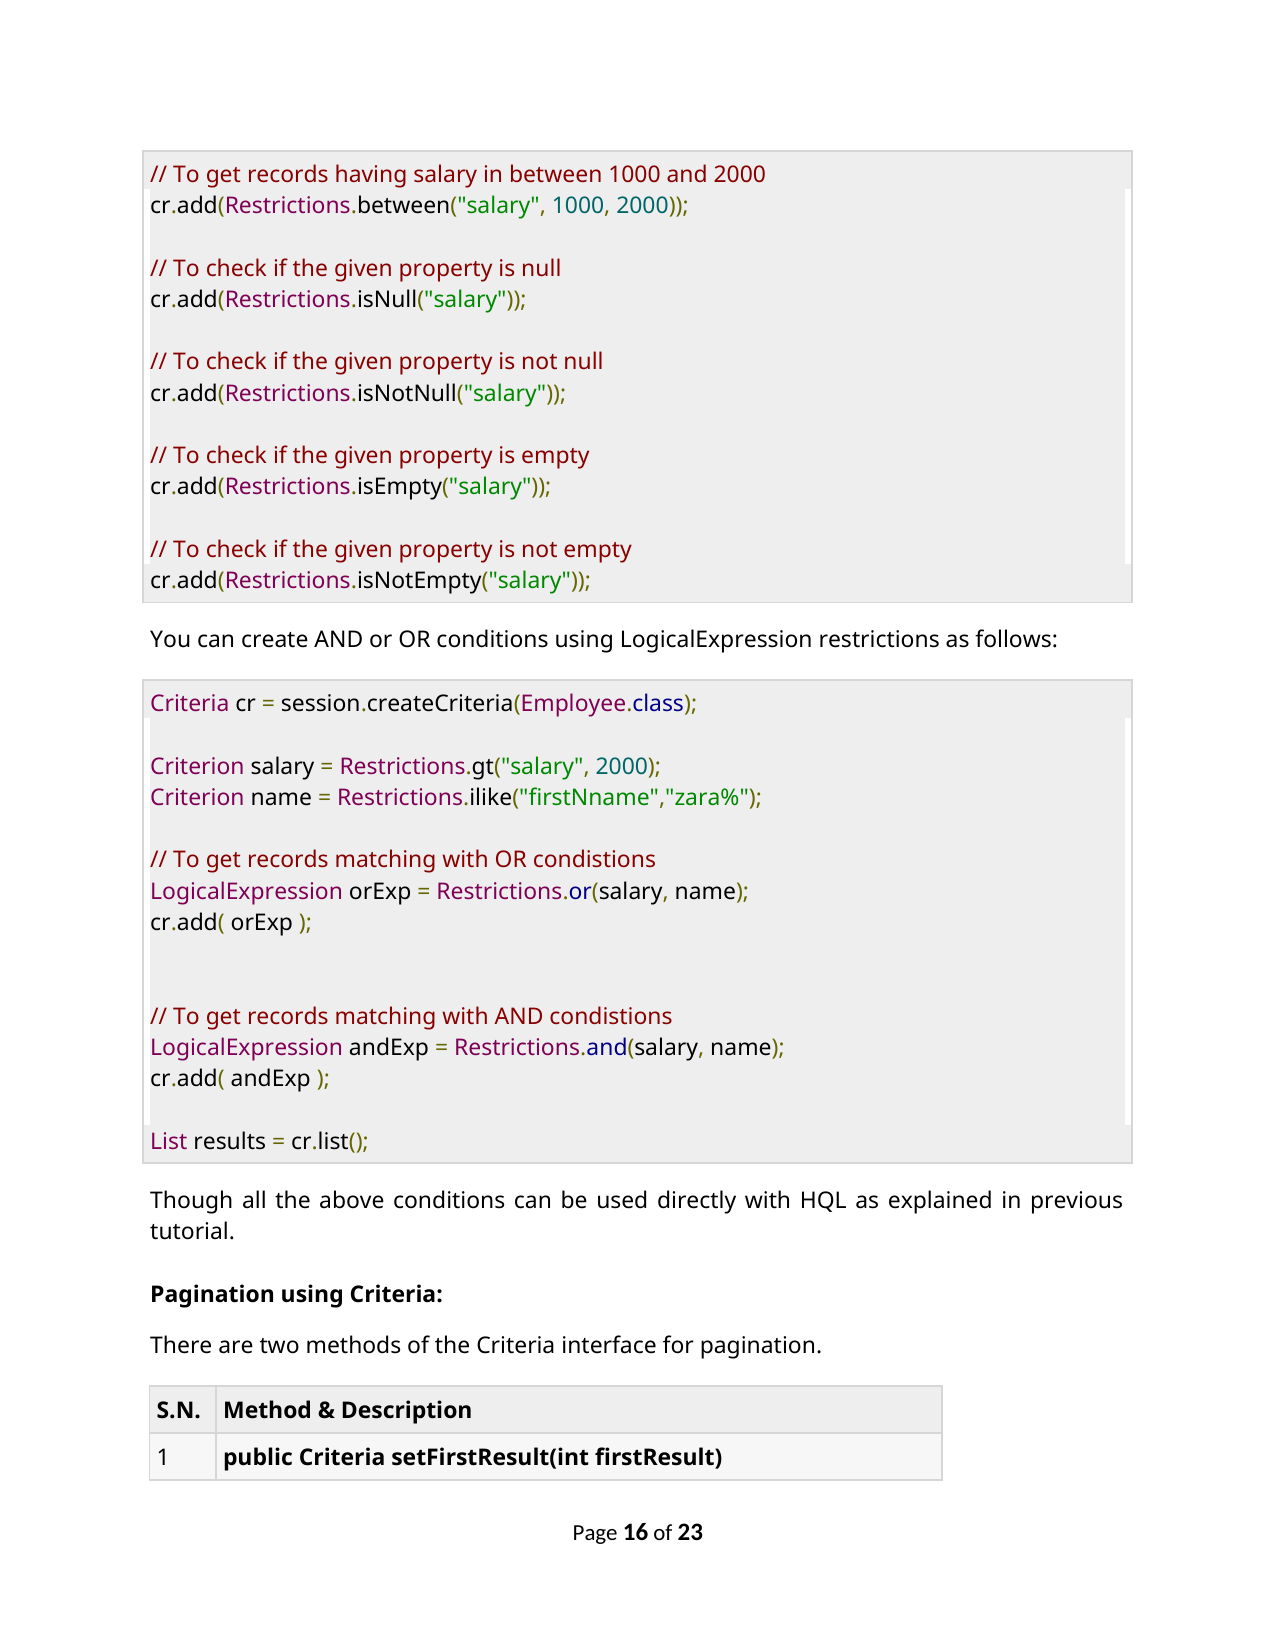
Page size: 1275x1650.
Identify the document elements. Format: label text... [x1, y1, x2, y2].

text Criterion salary = Restrictions.gt("salary", 2000); [150, 750, 1125, 781]
text There are two methods of the Criteria interface for pagination. [150, 1329, 1125, 1360]
text cr.add(Restrictions.isNotNull("salary")); [150, 377, 1125, 408]
text Criterion name = Restrictions.ilike("firstNname","zara%"); [150, 781, 1125, 812]
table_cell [217, 1434, 941, 1479]
table_header S.N. [150, 1387, 215, 1432]
text // To check if the given property is not null [150, 345, 1125, 377]
text // To get records matching with OR condistions [150, 843, 1125, 875]
text // To get records matching with AND condistions [150, 1000, 1125, 1031]
text cr.add(Restrictions.isEmpty("salary")); [150, 470, 1125, 502]
text cr.add( andExp ); [150, 1062, 1125, 1093]
text // To check if the given property is not empty [150, 533, 1125, 556]
text List results = cr.list(); [144, 1117, 1131, 1162]
text cr.add(Restrictions.isNull("salary")); [150, 283, 1125, 314]
text // To check if the given property is null [150, 252, 1125, 283]
text Criteria cr = session.createCriteria(Employee.class); [144, 681, 1131, 718]
text LogicalExpression andExp = Restrictions.and(salary, name); [150, 1031, 1125, 1062]
text cr.add(Restrictions.isNotEmpty("salary")); [144, 556, 1131, 602]
text LogicalExpression orExp = Restrictions.or(salary, name); [150, 875, 1125, 906]
text cr.add( orExp ); [150, 906, 1125, 937]
text // To get records having salary in between 1000 and 2000 [144, 152, 1131, 189]
text You can create AND or OR conditions using LogicalExpression restrictions as follows: [150, 623, 1125, 654]
text Pagination using Criteria: [150, 1271, 1120, 1309]
table_header Method & Description [217, 1387, 941, 1432]
text // To check if the given property is empty [150, 439, 1125, 470]
table_cell 1 [150, 1434, 215, 1479]
text cr.add(Restrictions.between("salary", 1000, 2000)); [150, 189, 1125, 220]
text Though all the above conditions can be used directly with HQL as explained in previous tutorial. [150, 1184, 1125, 1246]
